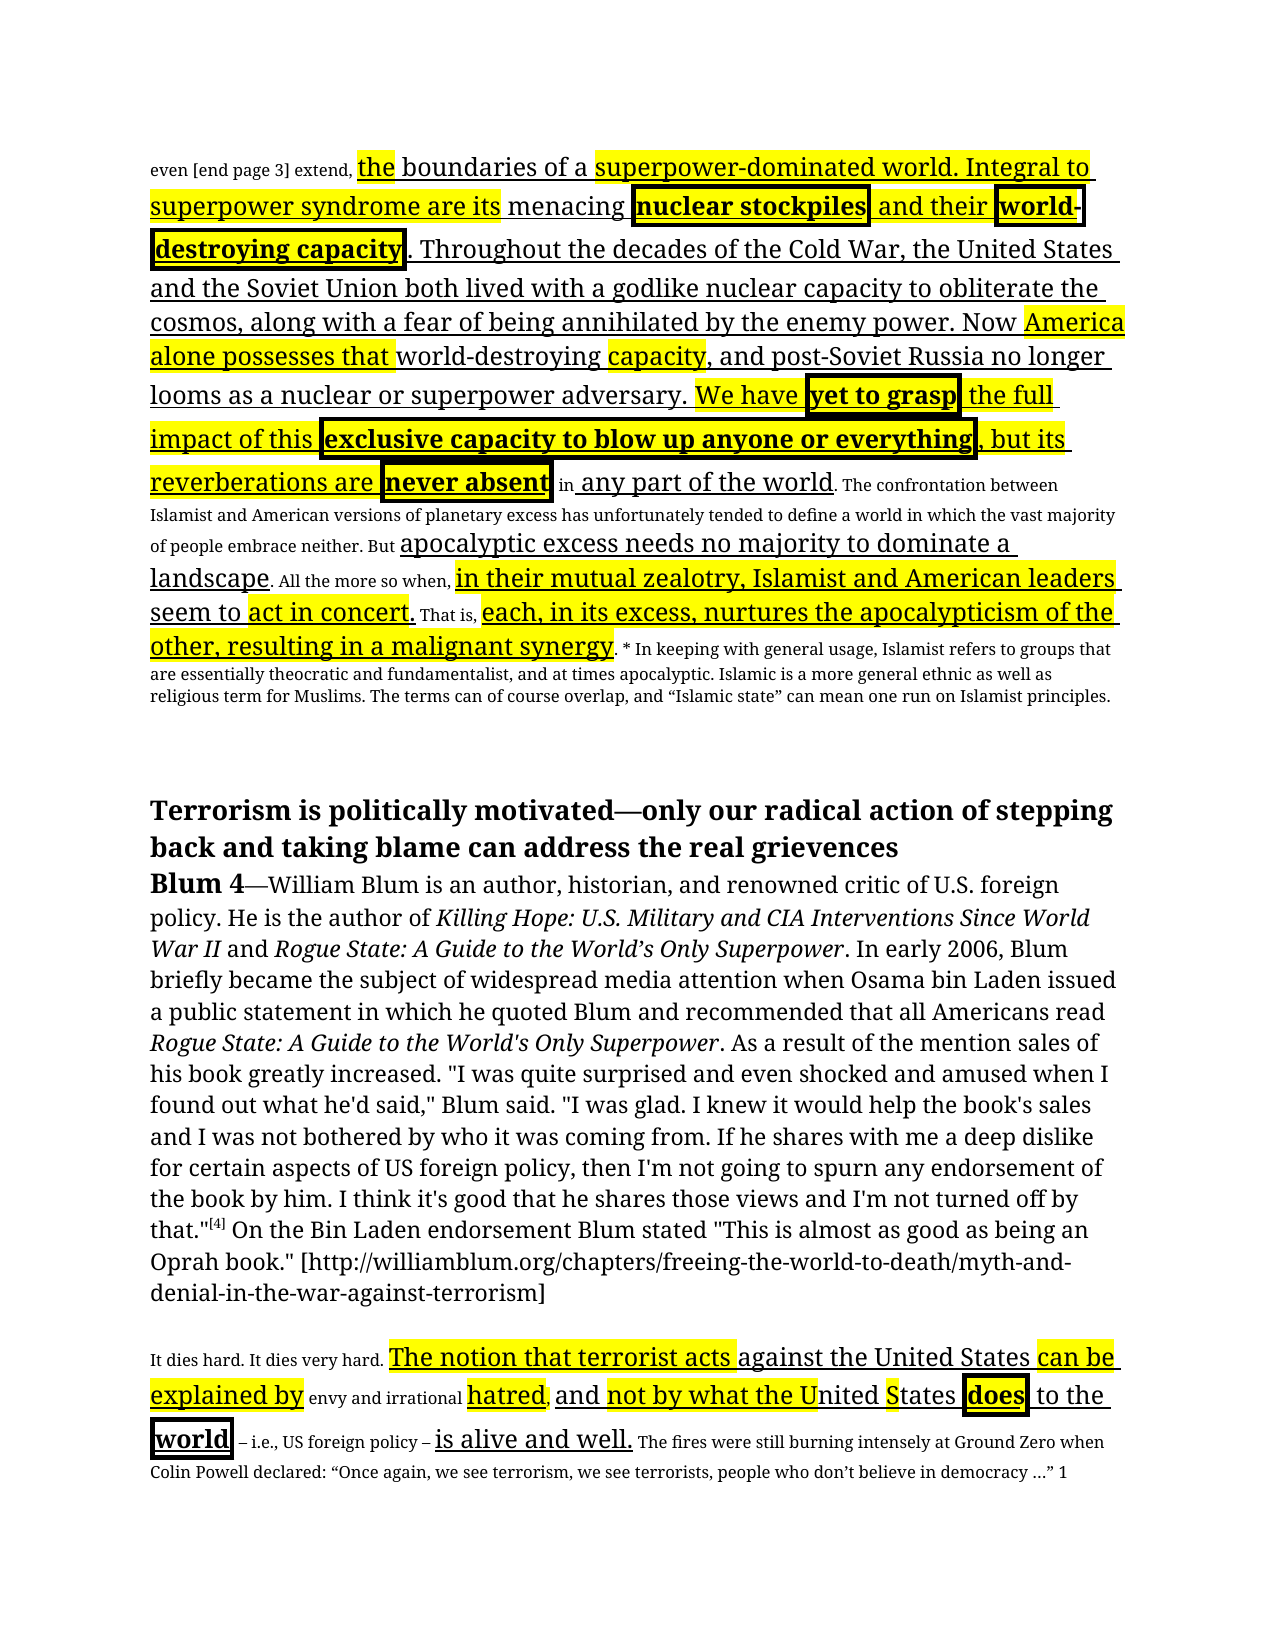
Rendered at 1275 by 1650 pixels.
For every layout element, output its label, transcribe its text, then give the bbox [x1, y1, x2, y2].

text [150, 150, 1125, 334]
text Blum 4—William Blum is an author, historian, and renowned critic of U.S. foreign policy. He is the author of Killing Hope: U.S. Military and CIA Interventions Since World War II and Rogue State: A Guide to the World’s Only Superpower. In early 2006, Blum briefly became the subject of widespread media attention when Osama bin Laden issued a public statement in which he quoted Blum and recommended that all Americans read Rogue State: A Guide to the World's Only Superpower. As a result of the mention sales of his book greatly increased. "I was quite surprised and even shocked and amused when I found out what he'd said," Blum said. "I was glad. I knew it would help the book's sales and I was not bothered by who it was coming from. If he shares with me a deep dislike for certain aspects of US foreign policy, then I'm not going to spurn any endorsement of the book by him. I think it's good that he shares those views and I'm not turned off by that."[4] On the Bin Laden endorsement Blum stated "This is almost as good as being an Oprah book." [http://williamblum.org/chapters/freeing-the-world-to-death/myth-and-denial-in-the-war-against-terrorism] [150, 865, 1125, 1308]
subtitle Terrorism is politically motivated—only our radical action of stepping back and taking blame can address the real grievences [150, 791, 1125, 865]
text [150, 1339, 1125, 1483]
